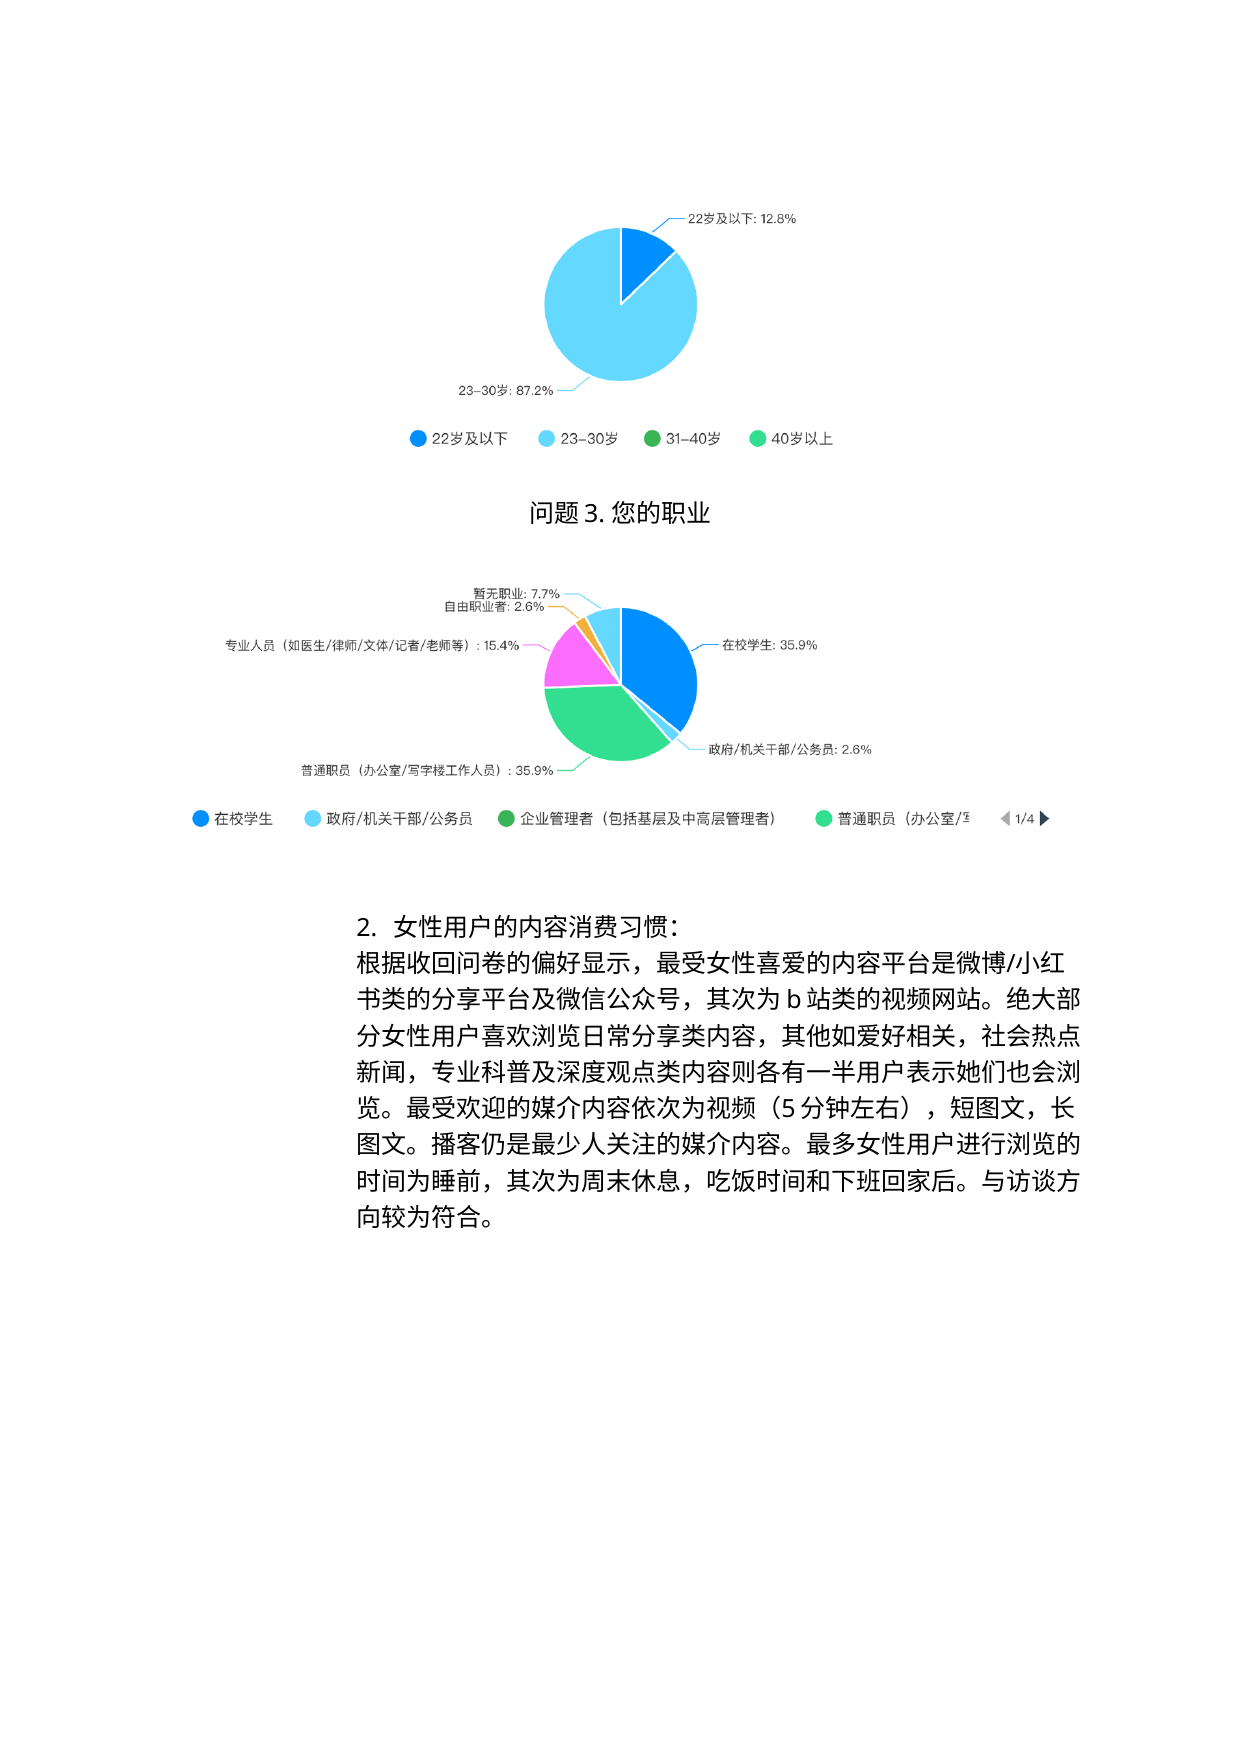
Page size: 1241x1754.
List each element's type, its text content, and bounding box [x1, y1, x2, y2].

text 问题3. 您的职业 [150, 494, 1090, 529]
text 根据收回问卷的偏好显示，最受女性喜爱的内容平台是微博/小红书类的分享平台及微信公众号，其次为b站类的视频网站。绝大部分女性用户喜欢浏览日常分享类内容，其他如爱好相关，社会热点新闻，专业科普及深度观点类内容则各有一半用户表示她们也会浏览。最受欢迎的媒介内容依次为视频（5分钟左右），短图文，长图文。播客仍是最少人关注的媒介内容。最多女性用户进行浏览的时间为睡前，其次为周末休息，吃饭时间和下班回家后。与访谈方向较为符合。 [356, 943, 1090, 1233]
list 女性用户的内容消费习惯： [356, 907, 1090, 943]
picture [150, 529, 1091, 874]
picture [150, 150, 1091, 494]
